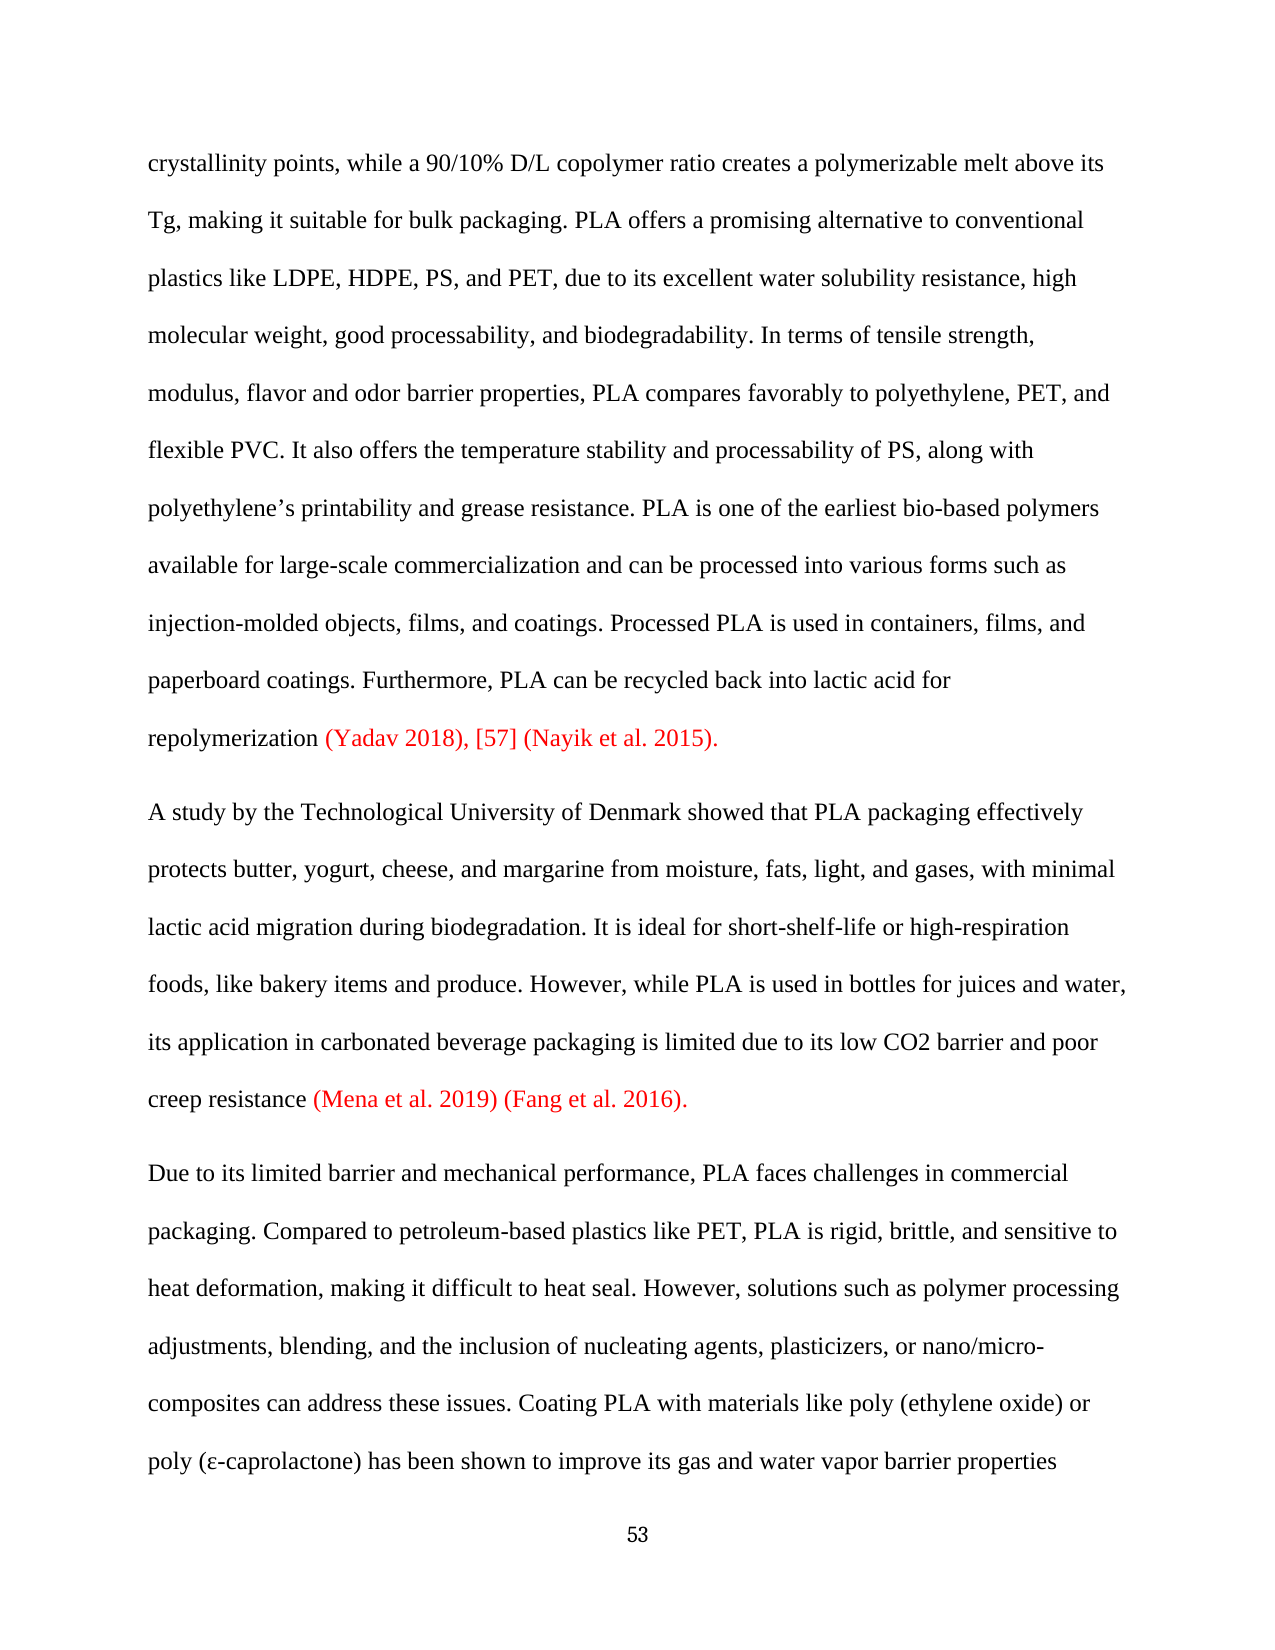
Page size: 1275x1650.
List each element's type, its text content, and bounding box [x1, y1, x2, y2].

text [148, 148, 1127, 751]
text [148, 1158, 1127, 1475]
text A study by the Technological University of Denmark showed that PLA packaging effectively protects butter, yogurt, cheese, and margarine from moisture, fats, light, and gases, with minimal lactic acid migration during biodegradation. It is ideal for short-shelf-life or high-respiration foods, like bakery items and produce. However, while PLA is used in bottles for juices and water, its application in carbonated beverage packaging is limited due to its low CO2 barrier and poor creep resistance (Mena et al. 2019) (Fang et al. 2016). [148, 797, 1127, 1113]
